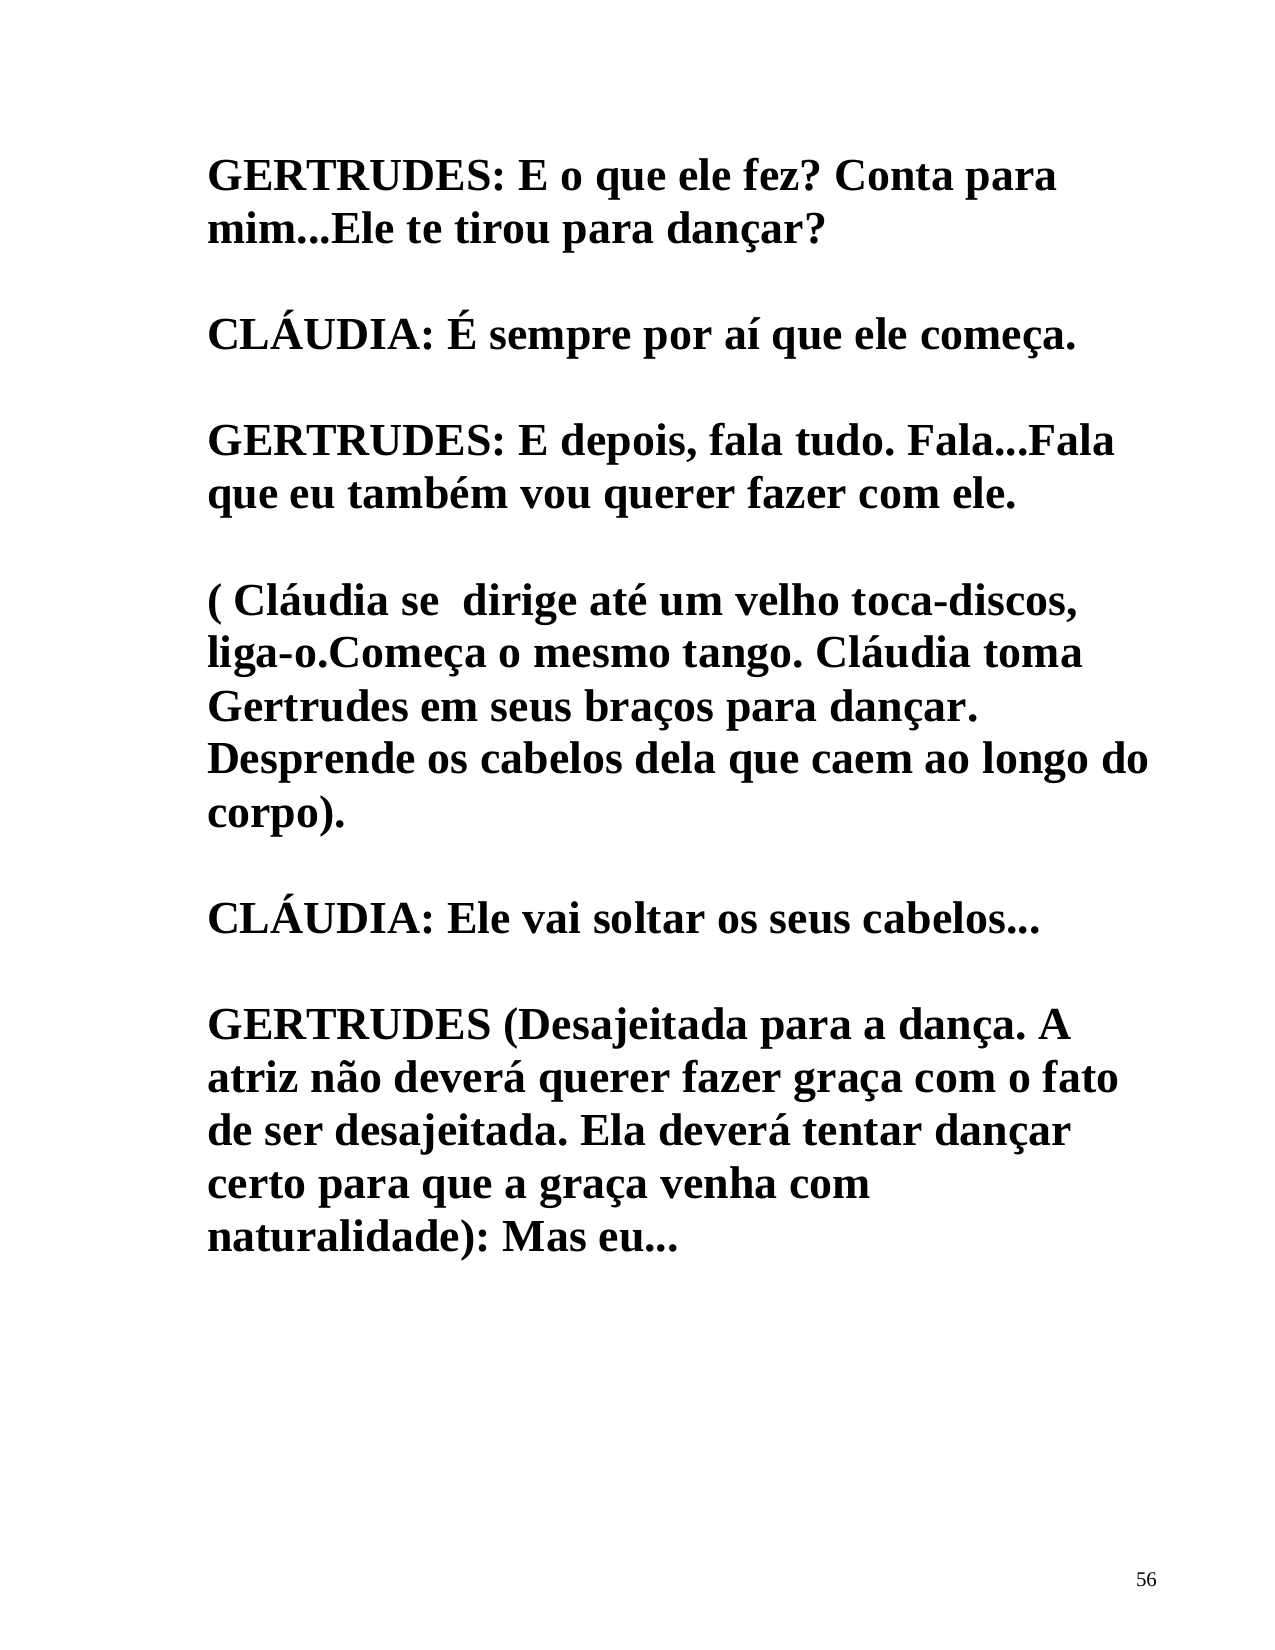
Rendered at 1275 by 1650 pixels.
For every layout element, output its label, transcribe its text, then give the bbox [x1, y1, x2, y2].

text CLÁUDIA: Ele vai soltar os seus cabelos... [207, 890, 1157, 943]
text ( Cláudia se dirige até um velho toca-discos, liga-o.Começa o mesmo tango. Cláudia toma Gertrudes em seus braços para dançar. Desprende os cabelos dela que caem ao longo do corpo). [207, 572, 1157, 837]
text GERTRUDES: E depois, fala tudo. Fala...Fala que eu também vou querer fazer com ele. [207, 413, 1157, 519]
text GERTRUDES (Desajeitada para a dança. A atriz não deverá querer fazer graça com o fato de ser desajeitada. Ela deverá tentar dançar certo para que a graça venha com naturalidade): Mas eu... [207, 996, 1157, 1261]
text GERTRUDES: E o que ele fez? Conta para mim...Ele te tirou para dançar? [207, 148, 1157, 254]
text CLÁUDIA: É sempre por aí que ele começa. [207, 307, 1157, 360]
